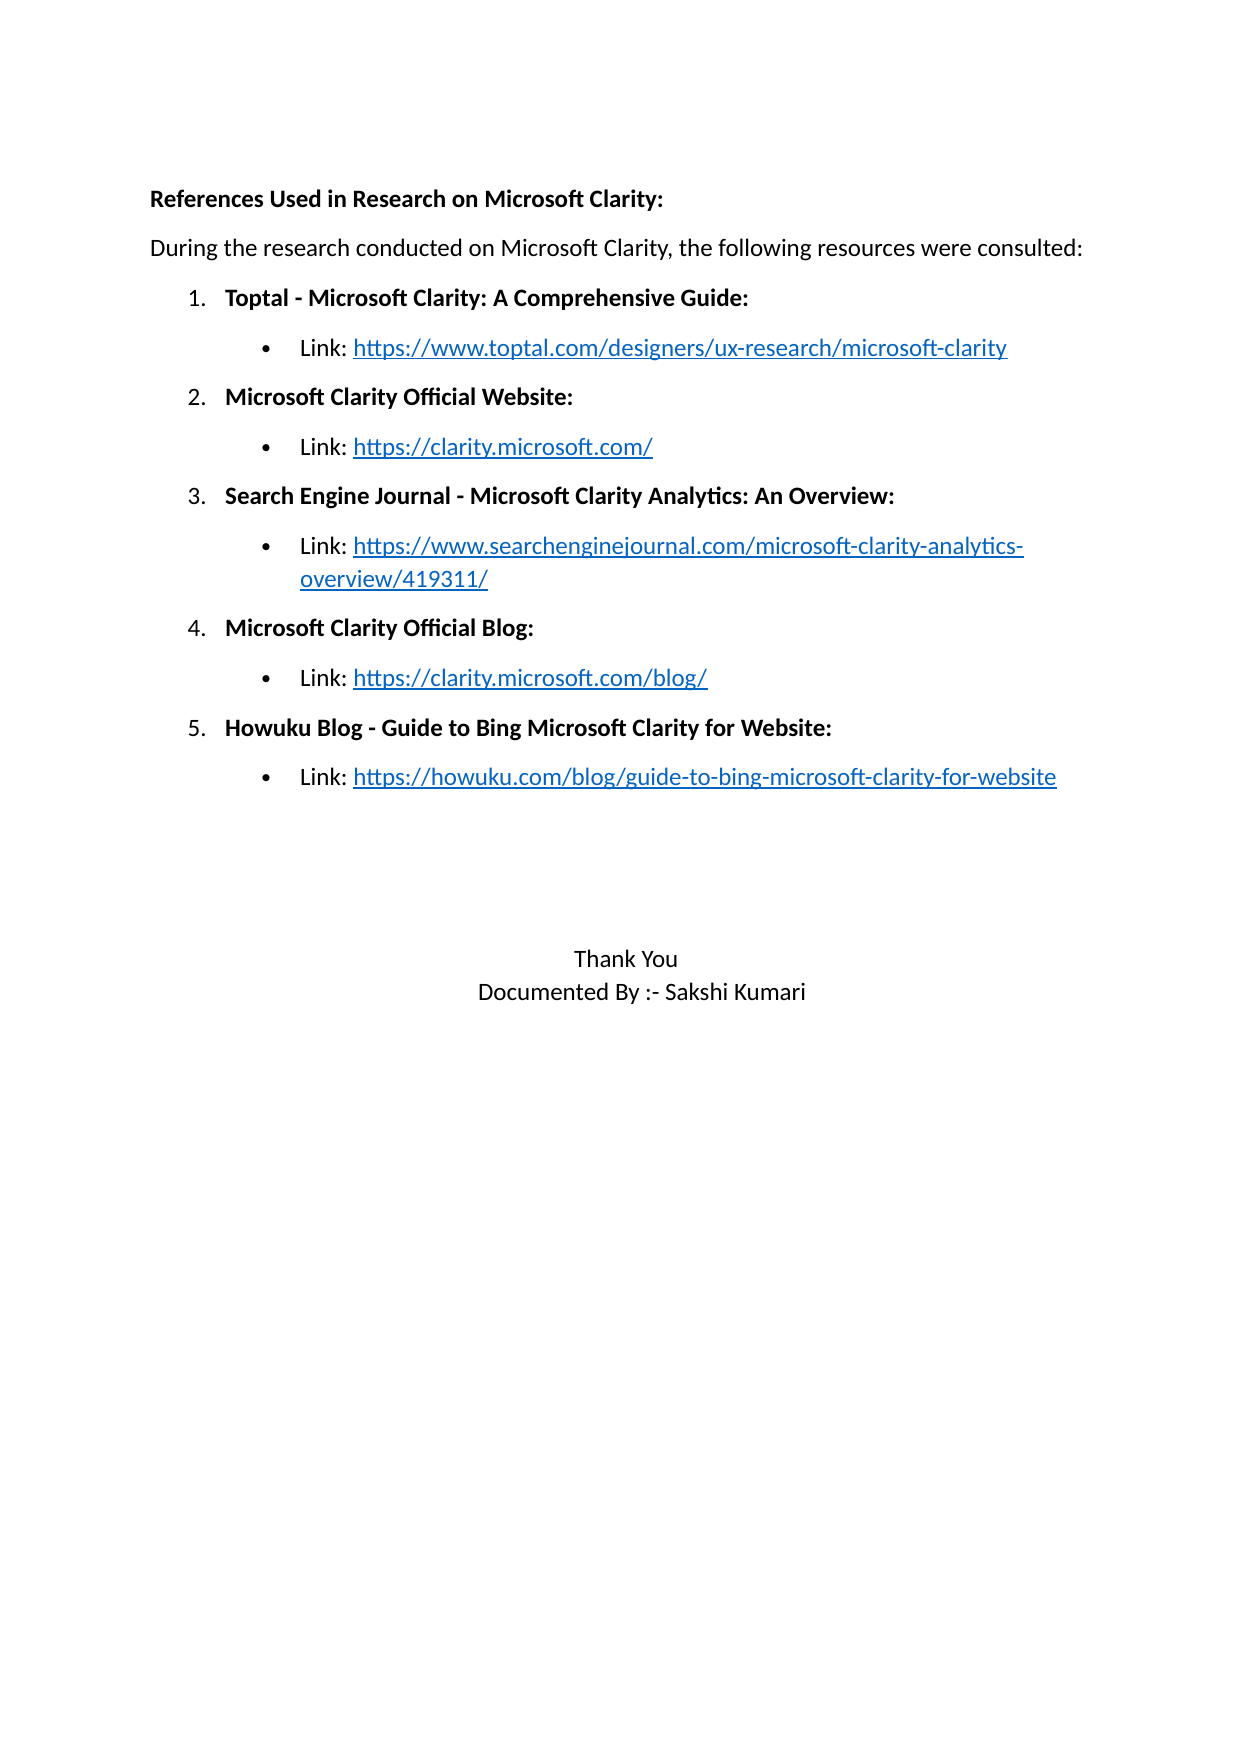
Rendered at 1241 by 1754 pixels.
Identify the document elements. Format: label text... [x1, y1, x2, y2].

list Toptal - Microsoft Clarity: A Comprehensive Guide: [187, 282, 1090, 313]
list Link: https://www.toptal.com/designers/ux-research/microsoft-clarity [262, 332, 1090, 362]
list Link: https://clarity.microsoft.com/ [262, 431, 1090, 461]
list Link: https://howuku.com/blog/guide-to-bing-microsoft-clarity-for-website [262, 761, 1090, 792]
list Microsoft Clarity Official Blog: [187, 612, 1090, 643]
text References Used in Research on Microsoft Clarity: [150, 150, 1090, 213]
list Microsoft Clarity Official Website: [187, 381, 1090, 412]
text During the research conducted on Microsoft Clarity, the following resources were consulted: [150, 232, 1090, 263]
list Link: https://clarity.microsoft.com/blog/ [262, 662, 1090, 693]
list Howuku Blog - Guide to Bing Microsoft Clarity for Website: [187, 712, 1090, 742]
list Search Engine Journal - Microsoft Clarity Analytics: An Overview: [187, 480, 1090, 511]
text Thank You Documented By :- Sakshi Kumari [150, 910, 1090, 1135]
list Link: https://www.searchenginejournal.com/microsoft-clarity-analytics-overview/419311/ [262, 530, 1090, 593]
